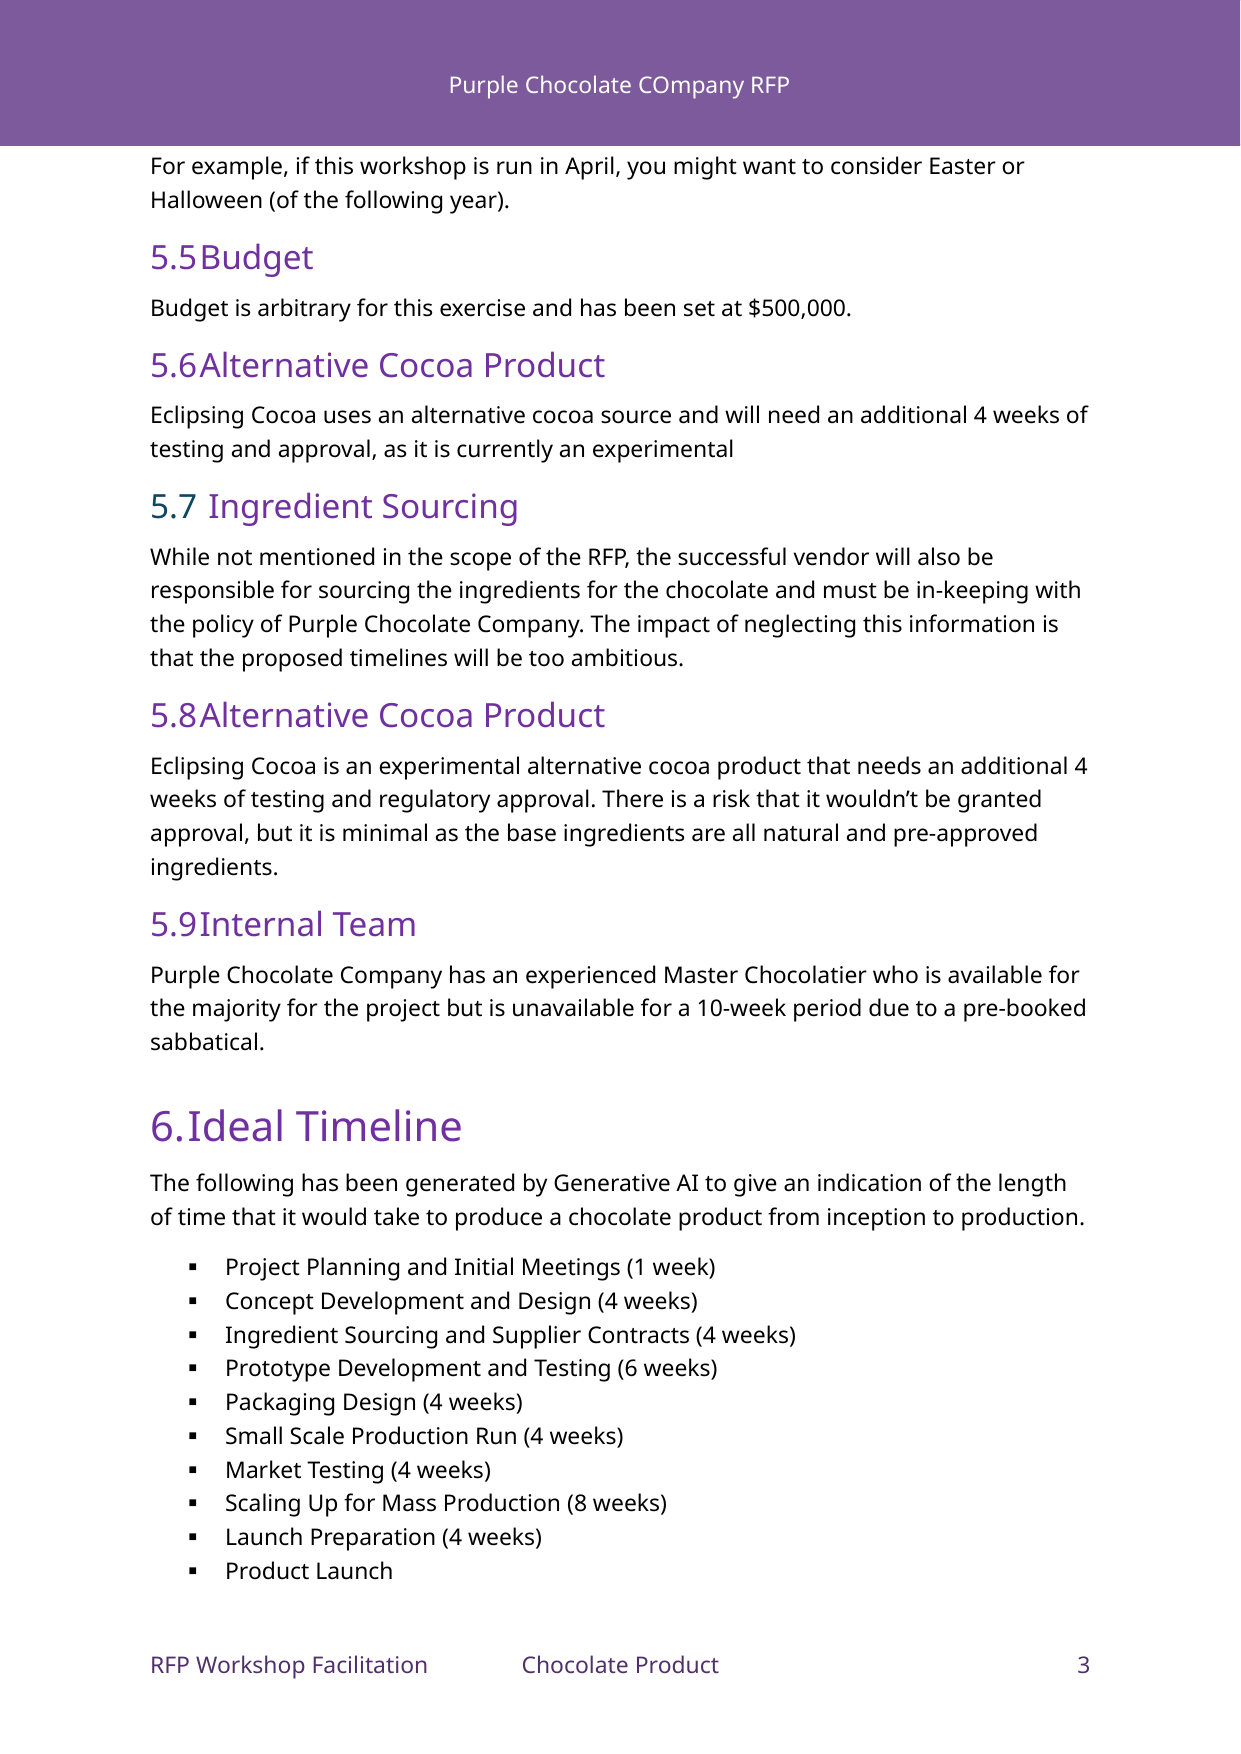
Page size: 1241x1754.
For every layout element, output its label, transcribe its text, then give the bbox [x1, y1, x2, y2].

list Prototype Development and Testing (6 weeks) [187, 1352, 1090, 1383]
text Eclipsing Cocoa is an experimental alternative cocoa product that needs an additional 4 weeks of testing and regulatory approval. There is a risk that it wouldn’t be granted approval, but it is minimal as the base ingredients are all natural and pre-approved ingredients. [150, 749, 1090, 882]
list Concept Development and Design (4 weeks) [187, 1285, 1090, 1316]
text The following has been generated by Generative AI to give an indication of the length of time that it would take to produce a chocolate product from inception to production. [150, 1167, 1090, 1232]
text Purple Chocolate Company has an experienced Master Chocolatier who is available for the majority for the project but is unavailable for a 10-week period due to a pre-booked sabbatical. [150, 958, 1090, 1057]
text Budget is arbitrary for this exercise and has been set at $500,000. [150, 291, 1090, 323]
subtitle Budget [150, 234, 1090, 279]
text Eclipsing Cocoa uses an alternative cocoa source and will need an additional 4 weeks of testing and approval, as it is currently an experimental [150, 399, 1090, 464]
text For example, if this workshop is run in April, you might want to consider Easter or Halloween (of the following year). [150, 150, 1090, 215]
list Small Scale Production Run (4 weeks) [187, 1420, 1090, 1451]
subtitle Alternative Cocoa Product [150, 342, 1090, 387]
list Launch Preparation (4 weeks) [187, 1521, 1090, 1552]
list Scaling Up for Mass Production (8 weeks) [187, 1487, 1090, 1518]
text While not mentioned in the scope of the RFP, the successful vendor will also be responsible for sourcing the ingredients for the chocolate and must be in-keeping with the policy of Purple Chocolate Company. The impact of neglecting this information is that the proposed timelines will be too ambitious. [150, 541, 1090, 673]
list Market Testing (4 weeks) [187, 1453, 1090, 1485]
list Product Launch [187, 1555, 1090, 1586]
list Packaging Design (4 weeks) [187, 1386, 1090, 1417]
list Project Planning and Initial Meetings (1 week) [187, 1251, 1090, 1282]
list Ingredient Sourcing and Supplier Contracts (4 weeks) [187, 1318, 1090, 1350]
subtitle Internal Team [150, 901, 1090, 947]
subtitle Ingredient Sourcing [150, 483, 1090, 529]
subtitle Alternative Cocoa Product [150, 692, 1090, 738]
subtitle Ideal Timeline [150, 1097, 1090, 1154]
